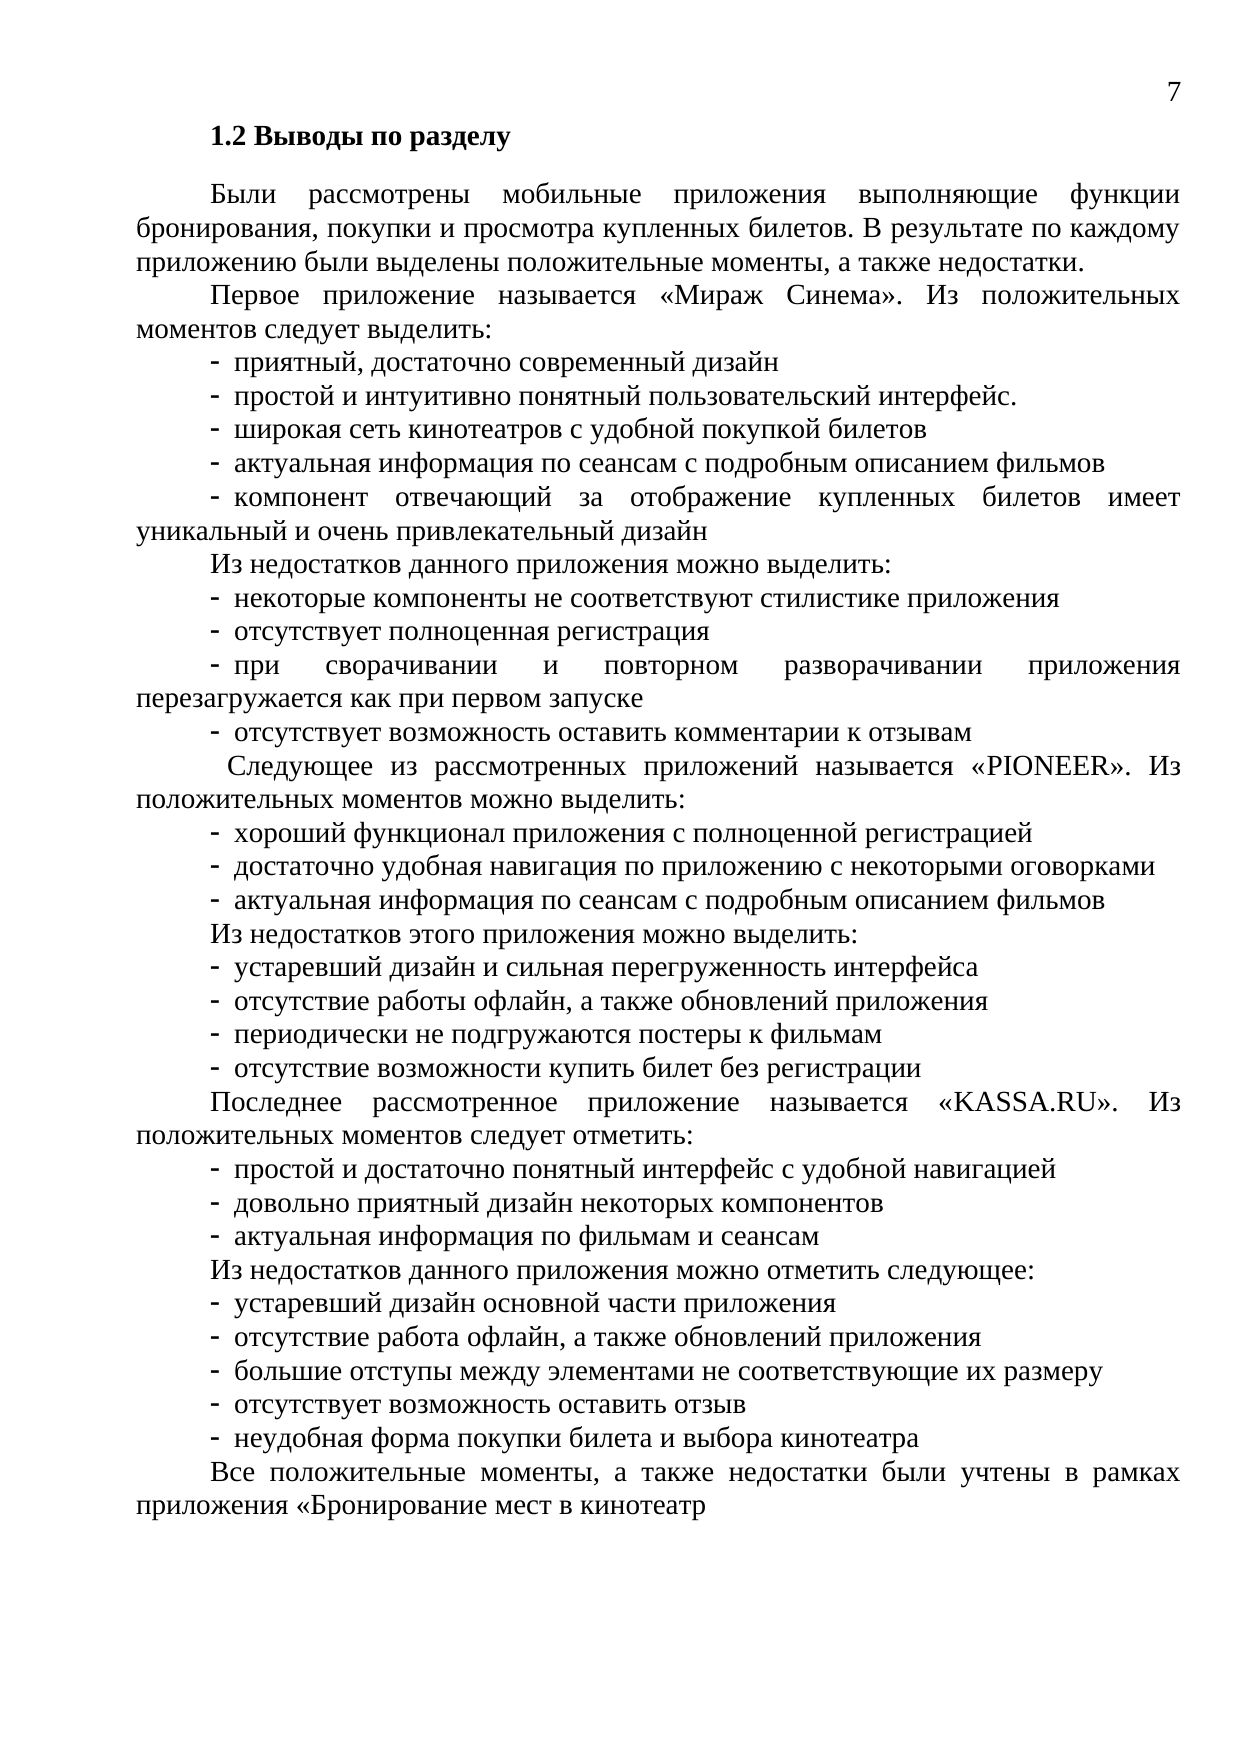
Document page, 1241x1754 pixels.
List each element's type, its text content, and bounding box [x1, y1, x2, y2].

list устаревший дизайн основной части приложения [136, 1286, 1181, 1319]
list устаревший дизайн и сильная перегруженность интерфейса [136, 949, 1181, 983]
list Все положительные моменты, а также недостатки были учтены в рамках приложения «Бронирование мест в кинотеатр [136, 1454, 1181, 1521]
list хороший функционал приложения с полноценной регистрацией [136, 815, 1181, 848]
list отсутствует возможность оставить комментарии к отзывам [136, 714, 1181, 748]
list актуальная информация по сеансам с подробным описанием фильмов [136, 882, 1181, 916]
text Из недостатков данного приложения можно выделить: [136, 546, 1181, 580]
list актуальная информация по сеансам с подробным описанием фильмов [136, 445, 1181, 479]
text Последнее рассмотренное приложение называется «KASSA.RU». Из положительных моментов следует отметить: [136, 1084, 1181, 1151]
list актуальная информация по фильмам и сеансам [136, 1218, 1181, 1252]
list отсутствие работа офлайн, а также обновлений приложения [136, 1319, 1181, 1353]
list достаточно удобная навигация по приложению с некоторыми оговорками [136, 848, 1181, 882]
list неудобная форма покупки билета и выбора кинотеатра [136, 1420, 1181, 1454]
list большие отступы между элементами не соответствующие их размеру [136, 1353, 1181, 1386]
list отсутствует возможность оставить отзыв [136, 1386, 1181, 1420]
list при сворачивании и повторном разворачивании приложения перезагружается как при первом запуске [136, 647, 1181, 714]
list простой и достаточно понятный интерфейс с удобной навигацией [136, 1151, 1181, 1185]
text Из недостатков этого приложения можно выделить: [136, 916, 1181, 949]
list отсутствует полноценная регистрация [136, 613, 1181, 647]
text Первое приложение называется «Мираж Синема». Из положительных моментов следует выделить: [136, 277, 1181, 344]
text Были рассмотрены мобильные приложения выполняющие функции бронирования, покупки и просмотра купленных билетов. В результате по каждому приложению были выделены положительные моменты, а также недостатки. [136, 177, 1181, 277]
list некоторые компоненты не соответствуют стилистике приложения [136, 580, 1181, 613]
list периодически не подгружаются постеры к фильмам [136, 1017, 1181, 1050]
list довольно приятный дизайн некоторых компонентов [136, 1185, 1181, 1218]
list простой и интуитивно понятный пользовательский интерфейс. [136, 378, 1181, 412]
list широкая сеть кинотеатров с удобной покупкой билетов [136, 412, 1181, 445]
text Из недостатков данного приложения можно отметить следующее: [136, 1252, 1181, 1286]
list приятный, достаточно современный дизайн [136, 344, 1181, 378]
list компонент отвечающий за отображение купленных билетов имеет уникальный и очень привлекательный дизайн [136, 479, 1181, 546]
list отсутствие работы офлайн, а также обновлений приложения [136, 983, 1181, 1017]
list отсутствие возможности купить билет без регистрации [136, 1050, 1181, 1084]
text Следующее из рассмотренных приложений называется «PIONEER». Из положительных моментов можно выделить: [136, 748, 1181, 815]
text 1.2 Выводы по разделу [136, 118, 1181, 152]
